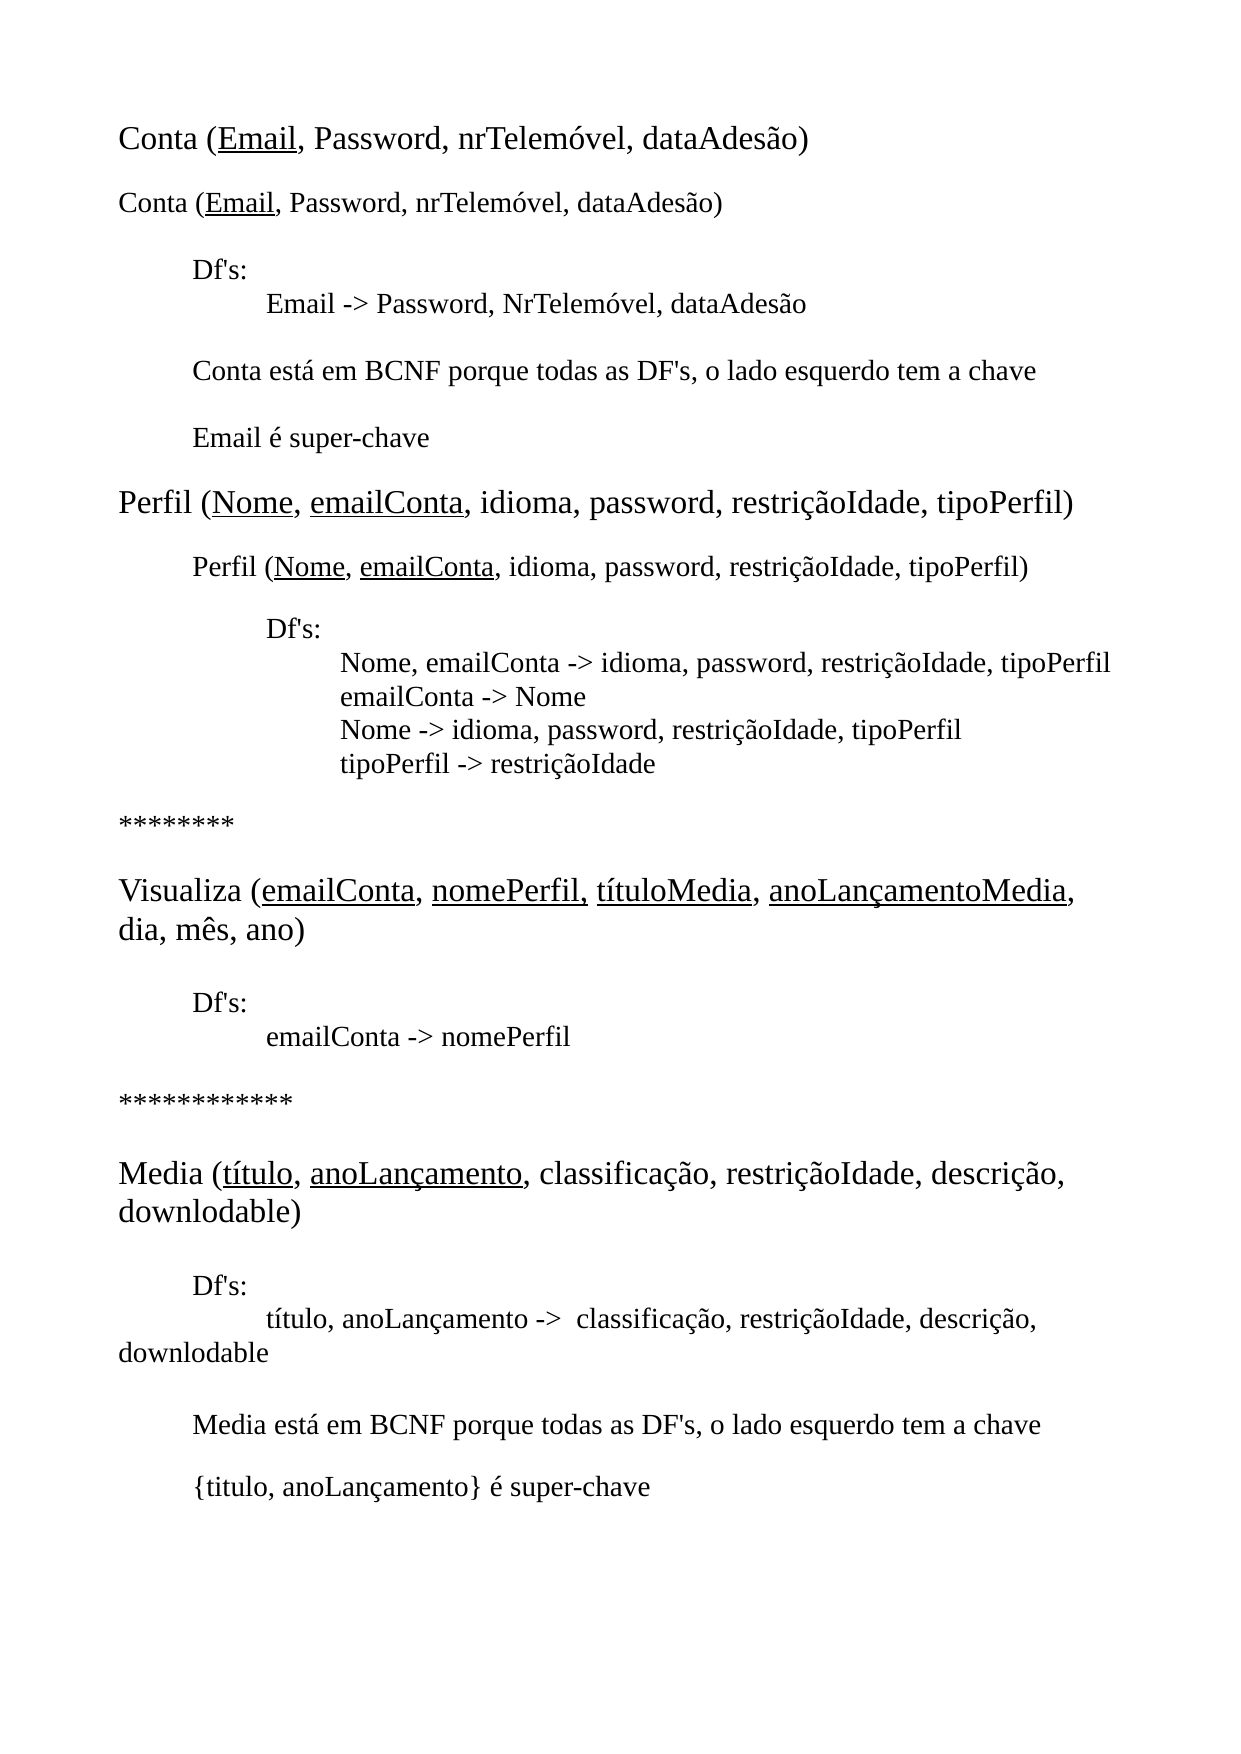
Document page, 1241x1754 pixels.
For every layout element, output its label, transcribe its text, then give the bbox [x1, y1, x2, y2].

text Media está em BCNF porque todas as DF's, o lado esquerdo tem a chave [118, 1407, 1122, 1441]
text Conta está em BCNF porque todas as DF's, o lado esquerdo tem a chave [118, 353, 1122, 386]
text tipoPerfil -> restriçãoIdade [118, 746, 1122, 779]
text Media (título, anoLançamento, classificação, restriçãoIdade, descrição, downlodable) [118, 1153, 1122, 1230]
text ******** [118, 808, 1122, 842]
text Nome -> idioma, password, restriçãoIdade, tipoPerfil [118, 712, 1122, 746]
text Conta (Email, Password, nrTelemóvel, dataAdesão) [118, 185, 1122, 219]
text {titulo, anoLançamento} é super-chave [118, 1469, 1122, 1503]
text Df's: [118, 252, 1122, 286]
text título, anoLançamento -> classificação, restriçãoIdade, descrição, downlodable [118, 1302, 1122, 1369]
text Conta (Email, Password, nrTelemóvel, dataAdesão) [118, 118, 1122, 156]
text Perfil (Nome, emailConta, idioma, password, restriçãoIdade, tipoPerfil) [118, 482, 1122, 521]
text Email -> Password, NrTelemóvel, dataAdesão [118, 286, 1122, 319]
text Df's: [118, 985, 1122, 1019]
text emailConta -> Nome [118, 679, 1122, 712]
text emailConta -> nomePerfil [118, 1019, 1122, 1052]
text ************ [118, 1086, 1122, 1119]
text Df's: [118, 612, 1122, 645]
text Df's: [118, 1268, 1122, 1302]
text Nome, emailConta -> idioma, password, restriçãoIdade, tipoPerfil [118, 645, 1122, 679]
text Perfil (Nome, emailConta, idioma, password, restriçãoIdade, tipoPerfil) [118, 549, 1122, 583]
text Visualiza (emailConta, nomePerfil, títuloMedia, anoLançamentoMedia, dia, mês, ano) [118, 870, 1122, 947]
text Email é super-chave [118, 420, 1122, 453]
